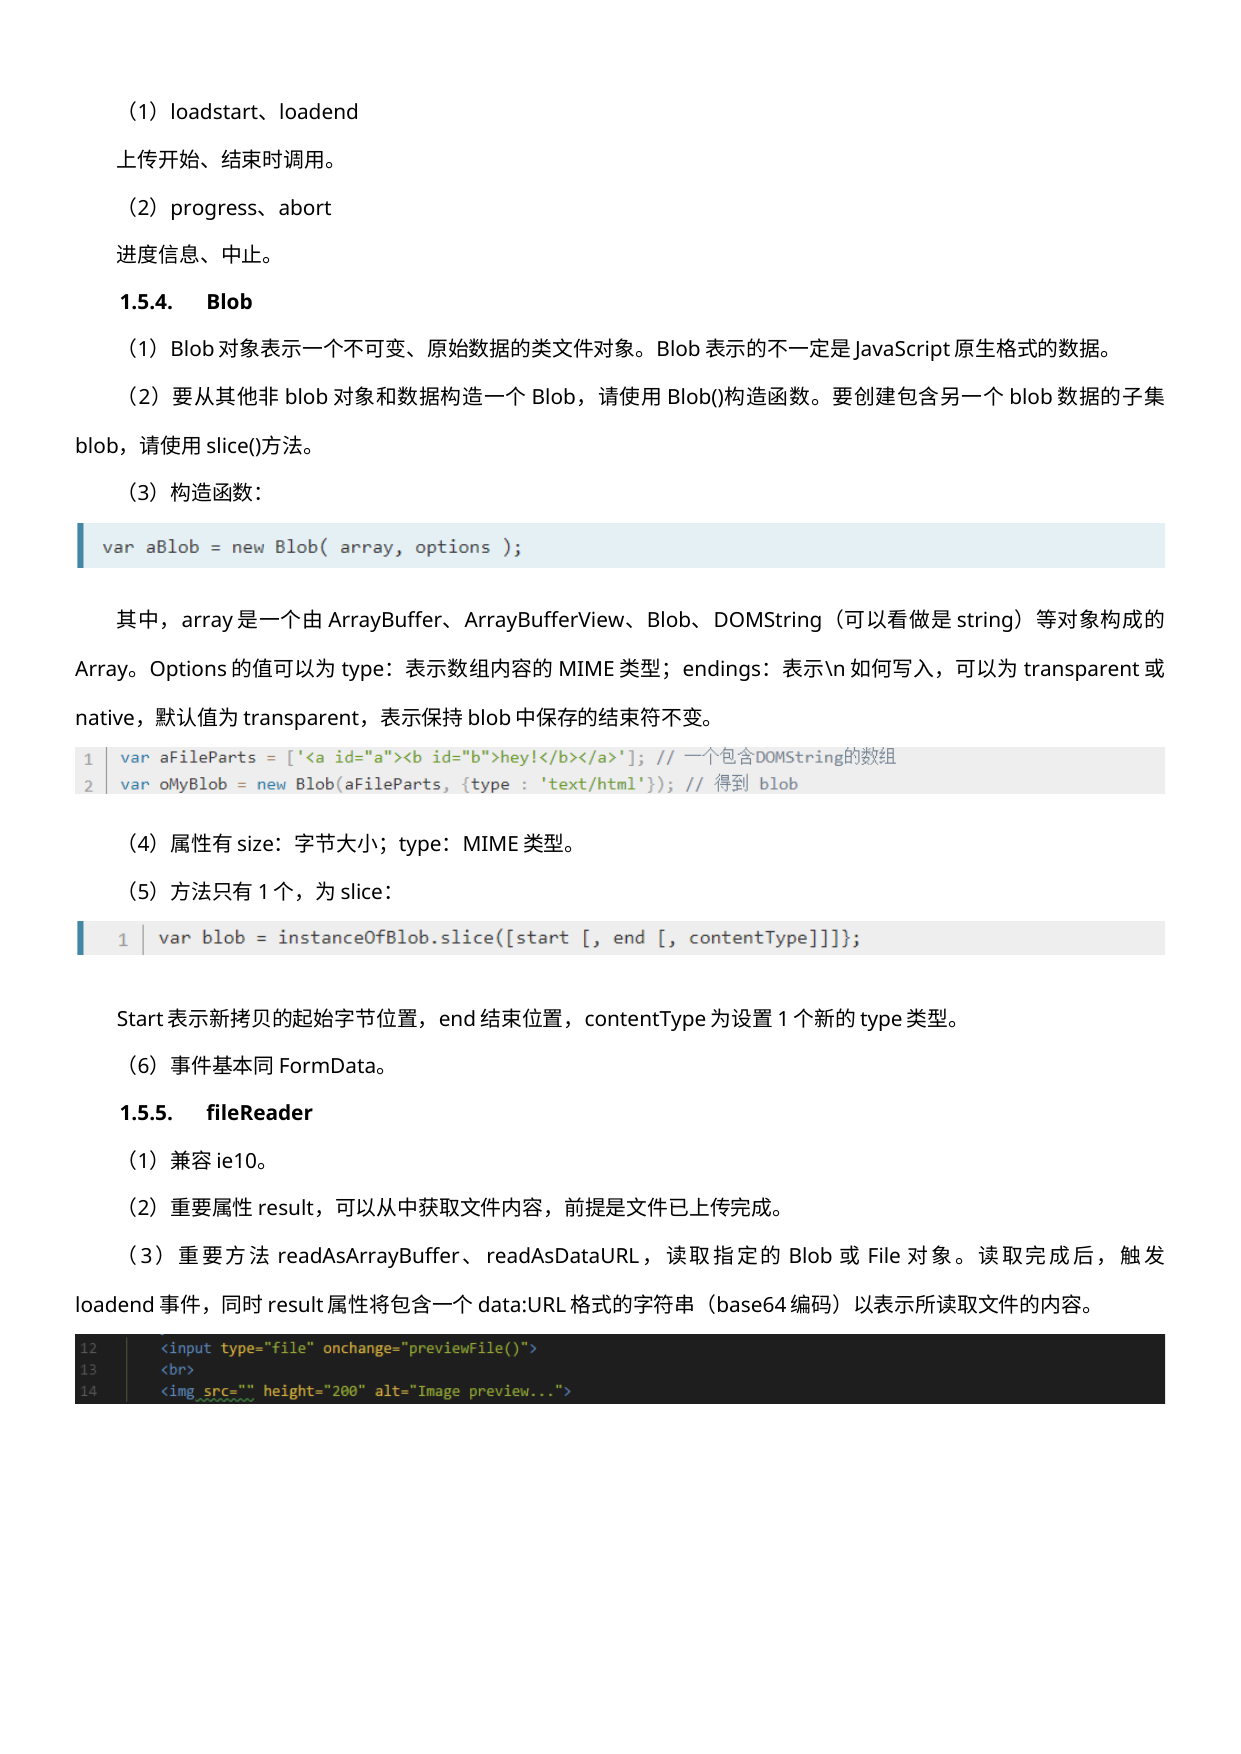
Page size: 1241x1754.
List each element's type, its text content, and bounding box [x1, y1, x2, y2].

picture [75, 523, 1166, 568]
text Start表示新拷贝的起始字节位置，end结束位置，contentType为设置1个新的type类型。 [75, 1001, 1165, 1033]
picture [75, 1334, 1166, 1404]
picture [75, 921, 1166, 955]
text （1）Blob对象表示一个不可变、原始数据的类文件对象。Blob表示的不一定是JavaScript原生格式的数据。 [75, 332, 1165, 364]
text （2）要从其他非blob对象和数据构造一个Blob，请使用Blob()构造函数。要创建包含另一个blob数据的子集blob，请使用slice()方法。 [75, 379, 1165, 460]
text （2）progress、abort [75, 190, 1165, 222]
picture [75, 747, 1166, 794]
text （1）兼容ie10。 [75, 1143, 1165, 1175]
text 上传开始、结束时调用。 [75, 142, 1165, 174]
text 进度信息、中止。 [75, 237, 1165, 270]
text （4）属性有size：字节大小；type：MIME类型。 [75, 827, 1165, 859]
text （3）构造函数： [75, 476, 1165, 508]
text fileReader [119, 1096, 1165, 1129]
text （5）方法只有1个，为slice： [75, 874, 1165, 907]
text （6）事件基本同FormData。 [75, 1048, 1165, 1081]
text （2）重要属性result，可以从中获取文件内容，前提是文件已上传完成。 [75, 1190, 1165, 1223]
text （3）重要方法readAsArrayBuffer、readAsDataURL，读取指定的Blob或File对象。读取完成后，触发loadend事件，同时result属性将包含一个data:URL格式的字符串（base64编码）以表示所读取文件的内容。 [75, 1238, 1165, 1319]
text 其中，array是一个由ArrayBuffer、ArrayBufferView、Blob、DOMString（可以看做是string）等对象构成的Array。Options的值可以为type：表示数组内容的MIME类型；endings：表示\n如何写入，可以为transparent或native，默认值为transparent，表示保持blob中保存的结束符不变。 [75, 602, 1165, 732]
text （1）loadstart、loadend [75, 94, 1165, 127]
text Blob [119, 285, 1165, 317]
